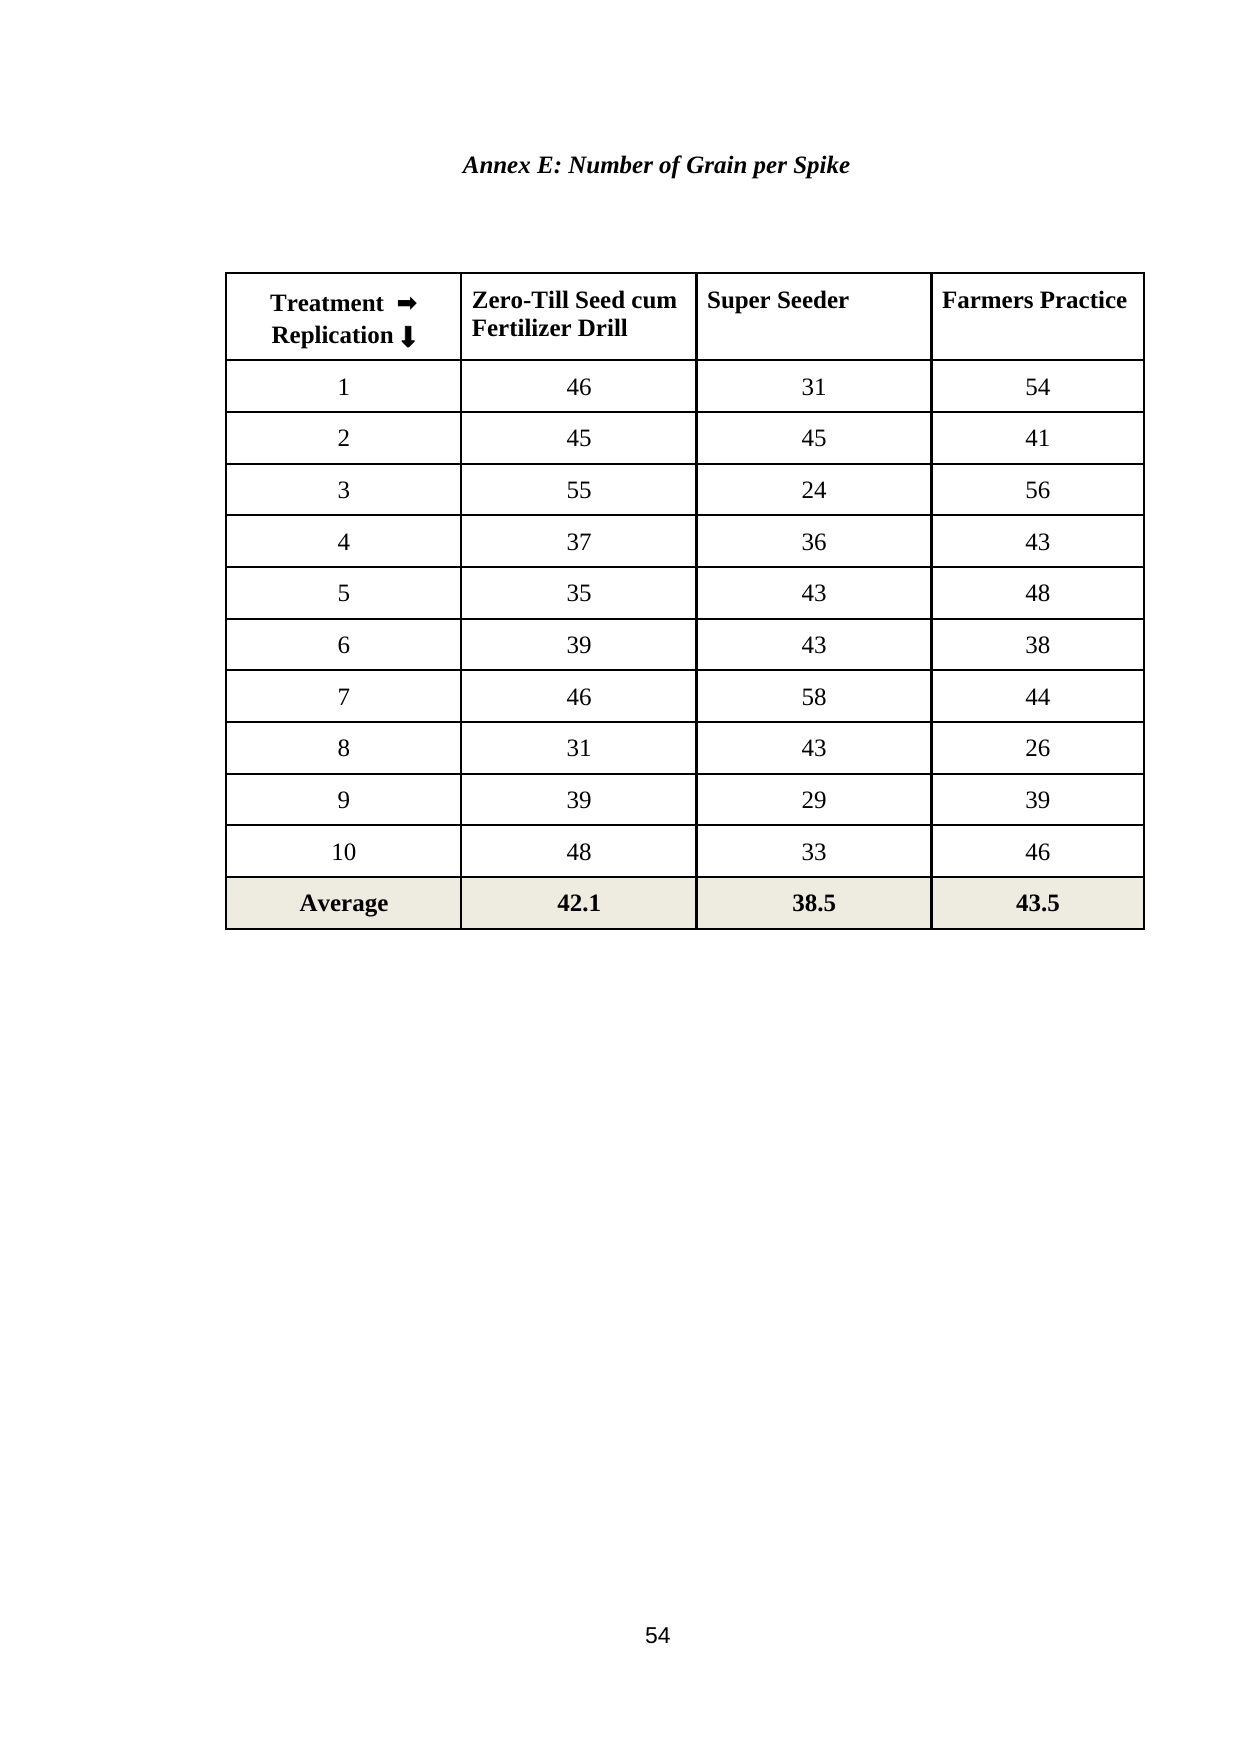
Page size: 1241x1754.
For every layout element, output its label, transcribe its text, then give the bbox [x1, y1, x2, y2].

table_cell 9 [227, 775, 460, 824]
table_cell 29 [698, 775, 930, 824]
table_cell 35 [462, 568, 695, 618]
table_cell 46 [462, 361, 695, 411]
table_cell 43 [698, 568, 930, 618]
table_cell 41 [933, 413, 1143, 463]
table_cell Average [227, 878, 460, 928]
table_cell 43 [698, 620, 930, 669]
table_cell 3 [227, 465, 460, 514]
table_cell 54 [933, 361, 1143, 411]
table_cell 55 [462, 465, 695, 514]
table_header Zero-Till Seed cum Fertilizer Drill [462, 274, 695, 359]
table_cell 7 [227, 671, 460, 721]
table_cell 46 [462, 671, 695, 721]
table_cell 8 [227, 723, 460, 773]
table_cell 39 [933, 775, 1143, 824]
table_header Treatment ➡ Replication ⬇ [227, 274, 460, 359]
table_cell 5 [227, 568, 460, 618]
table_header Super Seeder [698, 274, 930, 359]
table_cell 48 [933, 568, 1143, 618]
table_cell 37 [462, 516, 695, 566]
table_cell 38.5 [698, 878, 930, 928]
table_cell 58 [698, 671, 930, 721]
table_cell 38 [933, 620, 1143, 669]
table_cell 48 [462, 826, 695, 876]
table_cell 4 [227, 516, 460, 566]
table_cell 31 [698, 361, 930, 411]
table_cell 43 [933, 516, 1143, 566]
table_cell 39 [462, 620, 695, 669]
table_cell 46 [933, 826, 1143, 876]
table_cell 10 [227, 826, 460, 876]
table_cell 2 [227, 413, 460, 463]
table_cell 1 [227, 361, 460, 411]
table_cell 45 [698, 413, 930, 463]
table_cell 56 [933, 465, 1143, 514]
table_cell 43.5 [933, 878, 1143, 928]
table_cell 39 [462, 775, 695, 824]
table_cell 33 [698, 826, 930, 876]
table_cell 36 [698, 516, 930, 566]
table_cell 42.1 [462, 878, 695, 928]
table_cell 6 [227, 620, 460, 669]
table_cell 26 [933, 723, 1143, 773]
table_cell 24 [698, 465, 930, 514]
text Annex E: Number of Grain per Spike [225, 150, 1090, 179]
table_cell 31 [462, 723, 695, 773]
table_cell 44 [933, 671, 1143, 721]
table_cell 45 [462, 413, 695, 463]
table_header Farmers Practice [933, 274, 1143, 359]
table_cell 43 [698, 723, 930, 773]
